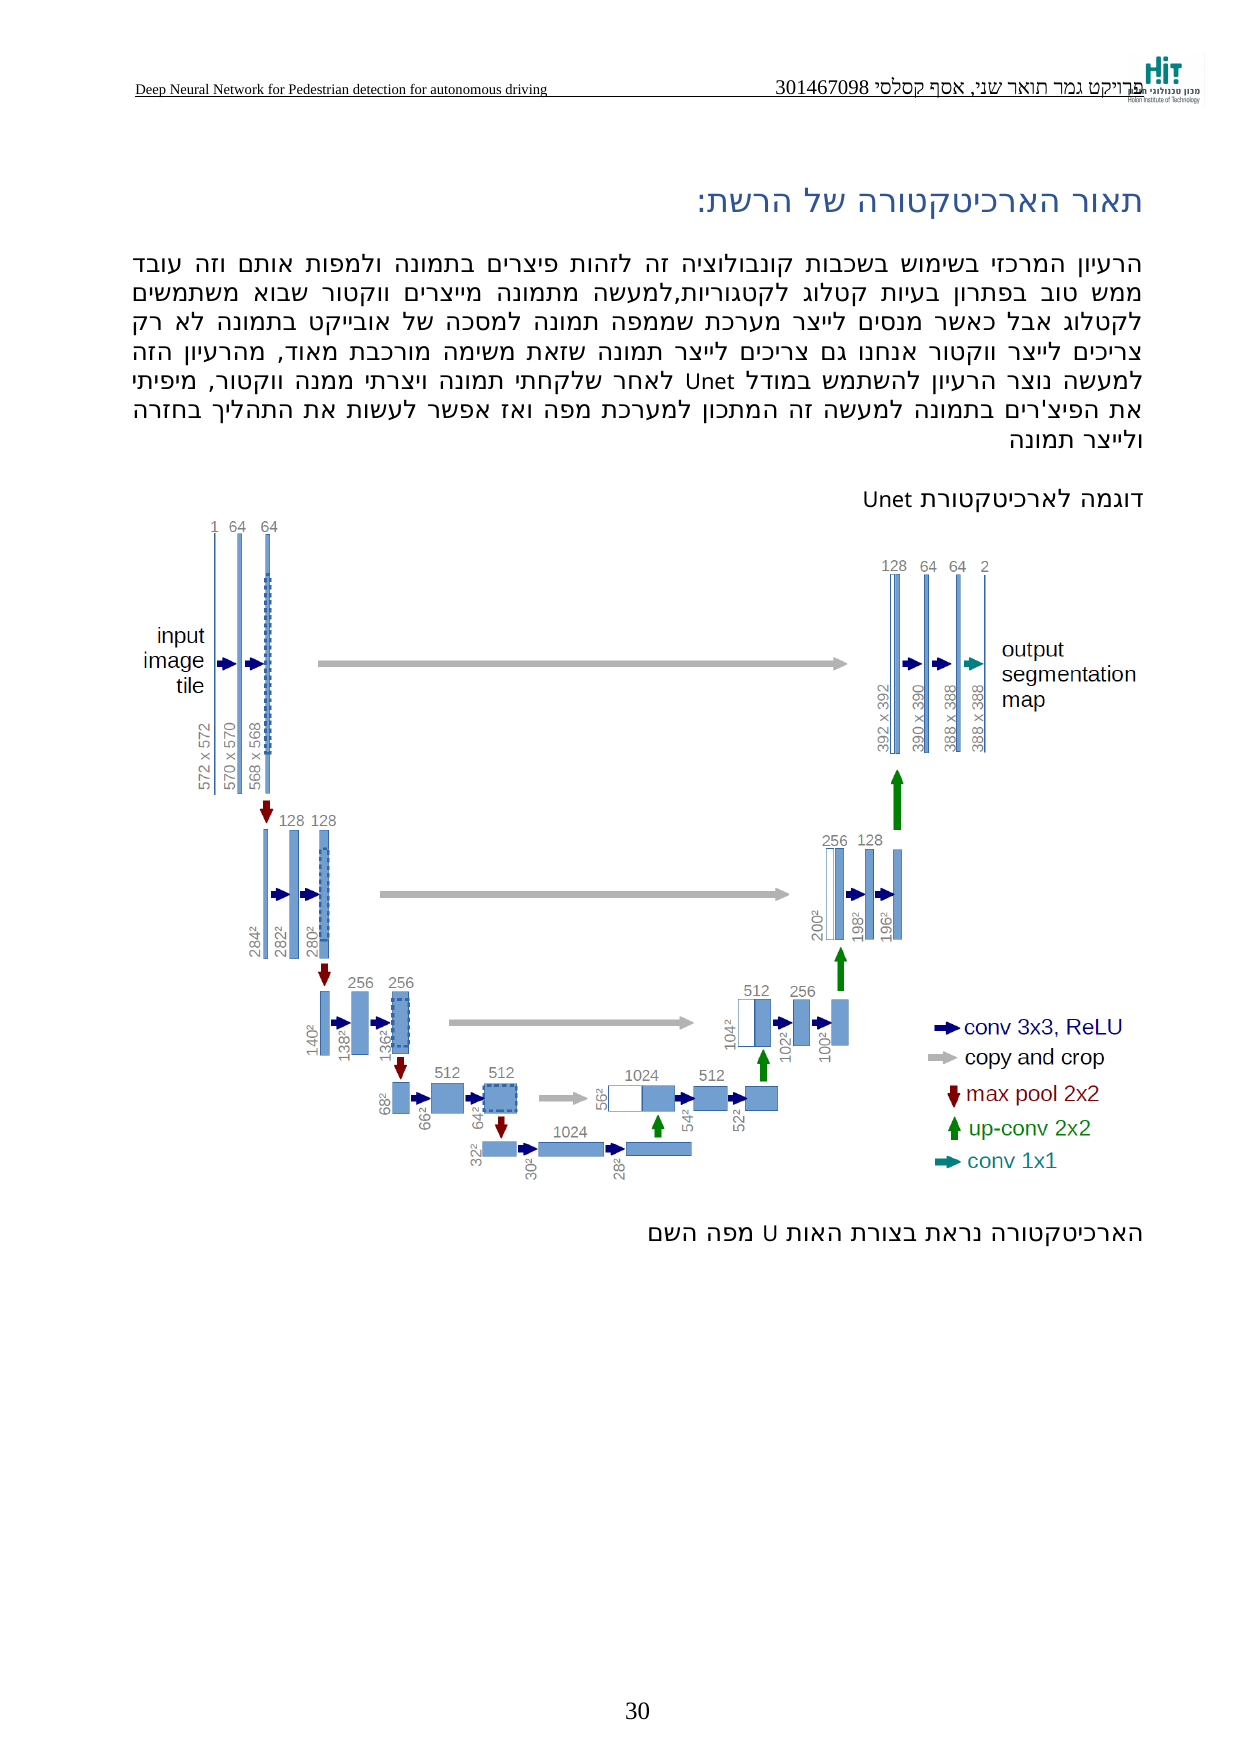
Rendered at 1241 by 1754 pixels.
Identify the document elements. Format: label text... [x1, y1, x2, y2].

picture [1123, 53, 1205, 107]
picture [131, 513, 1144, 1188]
text דוגמה לארכיטקטורת Unet [131, 484, 1144, 513]
text הרעיון המרכזי בשימוש בשכבות קונבולוציה זה לזהות פיצרים בתמונה ולמפות אותם וזה עובד ממש טוב בפתרון בעיות קטלוג לקטגוריות,למעשה מתמונה מייצרים ווקטור שבוא משתמשים לקטלוג אבל כאשר מנסים לייצר מערכת שממפה תמונה למסכה של אובייקט בתמונה לא רק צריכים לייצר ווקטור אנחנו גם צריכים לייצר תמונה שזאת משימה מורכבת מאוד, מהרעיון הזה למעשה נוצר הרעיון להשתמש במודל Unet לאחר שלקחתי תמונה ויצרתי ממנה ווקטור, מיפיתי את הפיצ'רים בתמונה למעשה זה המתכון למערכת מפה ואז אפשר לעשות את התהליך בחזרה ולייצר תמונה [131, 249, 1144, 454]
subtitle תאור הארכיטקטורה של הרשת: [131, 182, 1144, 220]
text הארכיטקטורה נראת בצורת האות U מפה השם [131, 1218, 1144, 1248]
